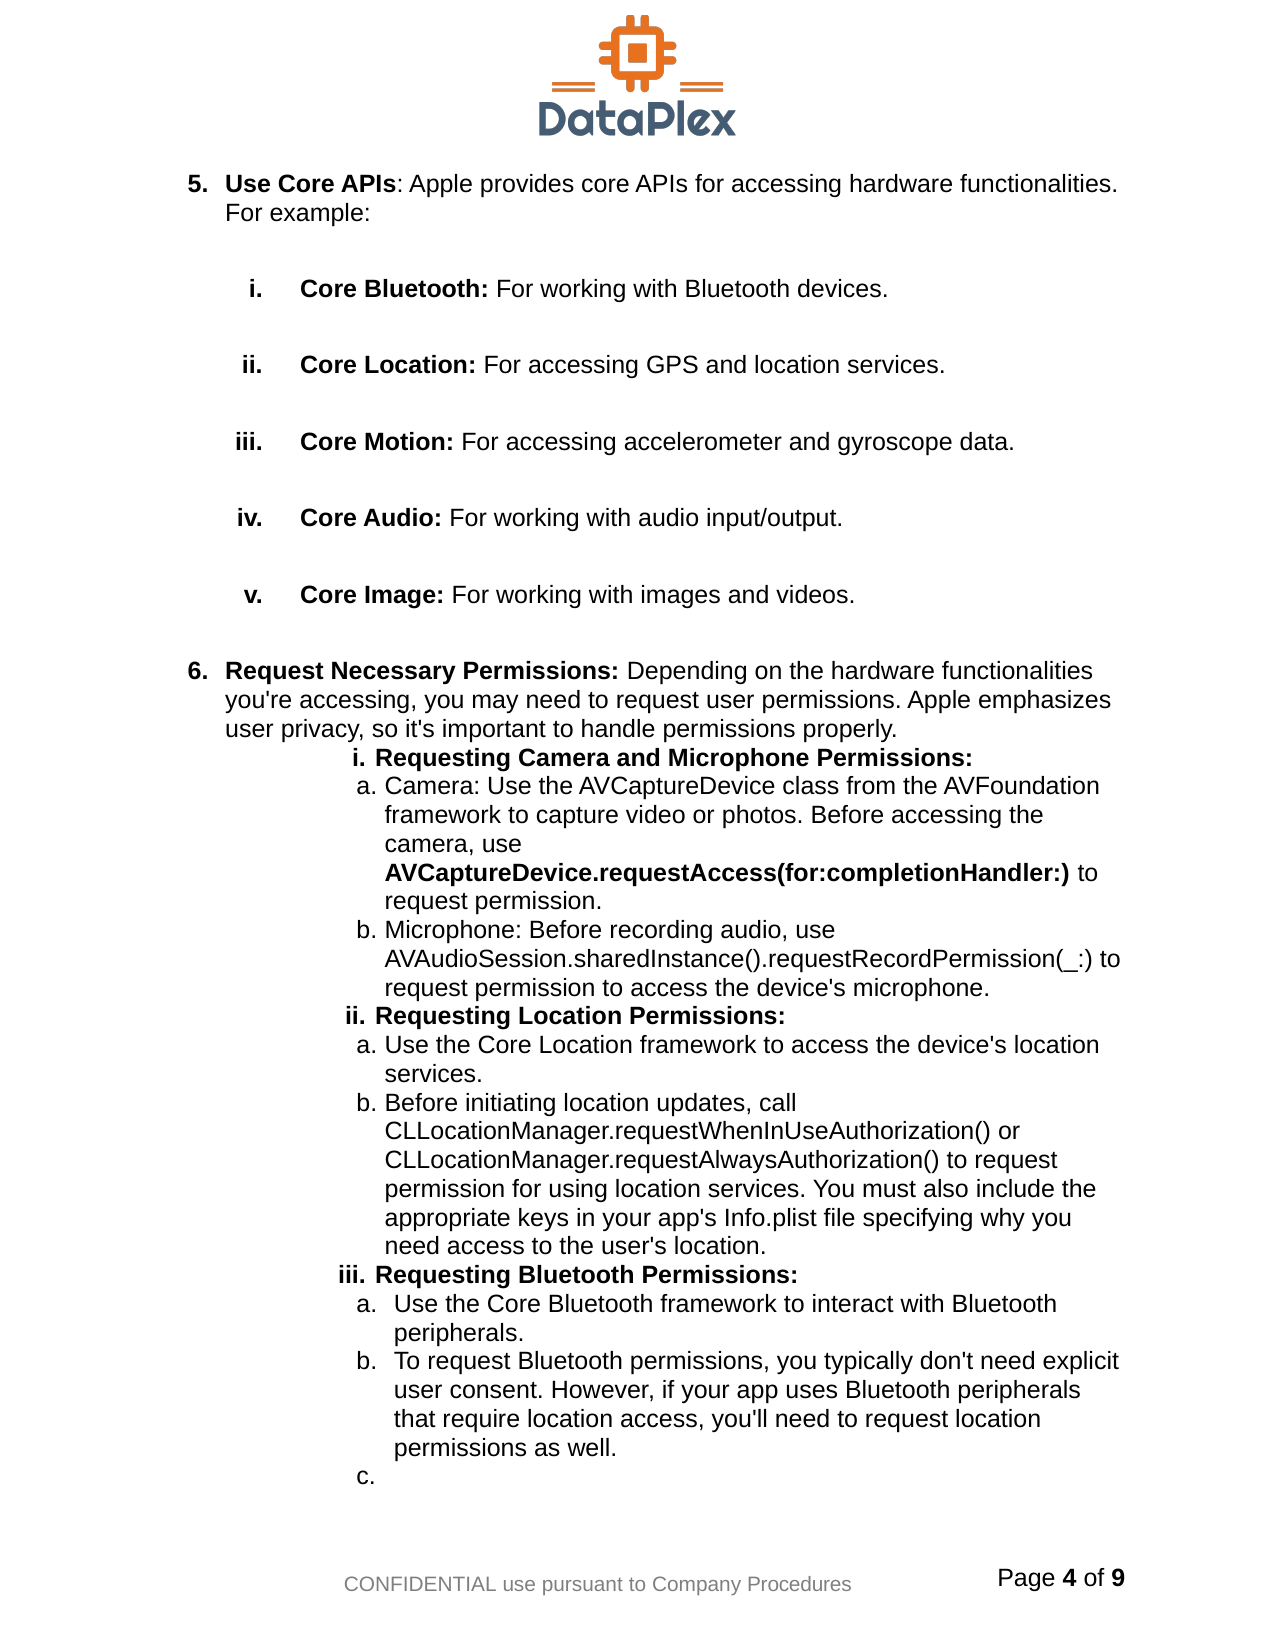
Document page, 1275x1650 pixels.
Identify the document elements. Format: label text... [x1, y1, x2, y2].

list Use the Core Bluetooth framework to interact with Bluetooth peripherals. [356, 1289, 1125, 1346]
list To request Bluetooth permissions, you typically don't need explicit user consent. However, if your app uses Bluetooth peripherals that require location access, you'll need to request location permissions as well. [356, 1346, 1125, 1461]
list Requesting Location Permissions: [281, 1001, 1125, 1030]
picture [539, 15, 736, 141]
list Camera: Use the AVCaptureDevice class from the AVFoundation framework to capture video or photos. Before accessing the camera, use AVCaptureDevice.requestAccess(for:completionHandler:) to request permission. [356, 771, 1125, 915]
list Core Image: For working with images and videos. [262, 580, 1125, 608]
list Microphone: Before recording audio, use AVAudioSession.sharedInstance().requestRecordPermission(_:) to request permission to access the device's microphone. [356, 915, 1125, 1001]
list Core Audio: For working with audio input/output. [262, 503, 1125, 532]
list Core Motion: For accessing accelerometer and gyroscope data. [262, 427, 1125, 456]
list Core Location: For accessing GPS and location services. [262, 350, 1125, 379]
list Use the Core Location framework to access the device's location services. [356, 1030, 1125, 1087]
list Use Core APIs: Apple provides core APIs for accessing hardware functionalities. For example: [187, 169, 1125, 226]
list Requesting Bluetooth Permissions: [281, 1260, 1125, 1289]
list Before initiating location updates, call CLLocationManager.requestWhenInUseAuthorization() or CLLocationManager.requestAlwaysAuthorization() to request permission for using location services. You must also include the appropriate keys in your app's Info.plist file specifying why you need access to the user's location. [356, 1087, 1125, 1260]
list Requesting Camera and Microphone Permissions: [281, 742, 1125, 771]
list Core Bluetooth: For working with Bluetooth devices. [262, 274, 1125, 303]
list Request Necessary Permissions: Depending on the hardware functionalities you're accessing, you may need to request user permissions. Apple emphasizes user privacy, so it's important to handle permissions properly. [187, 656, 1125, 742]
